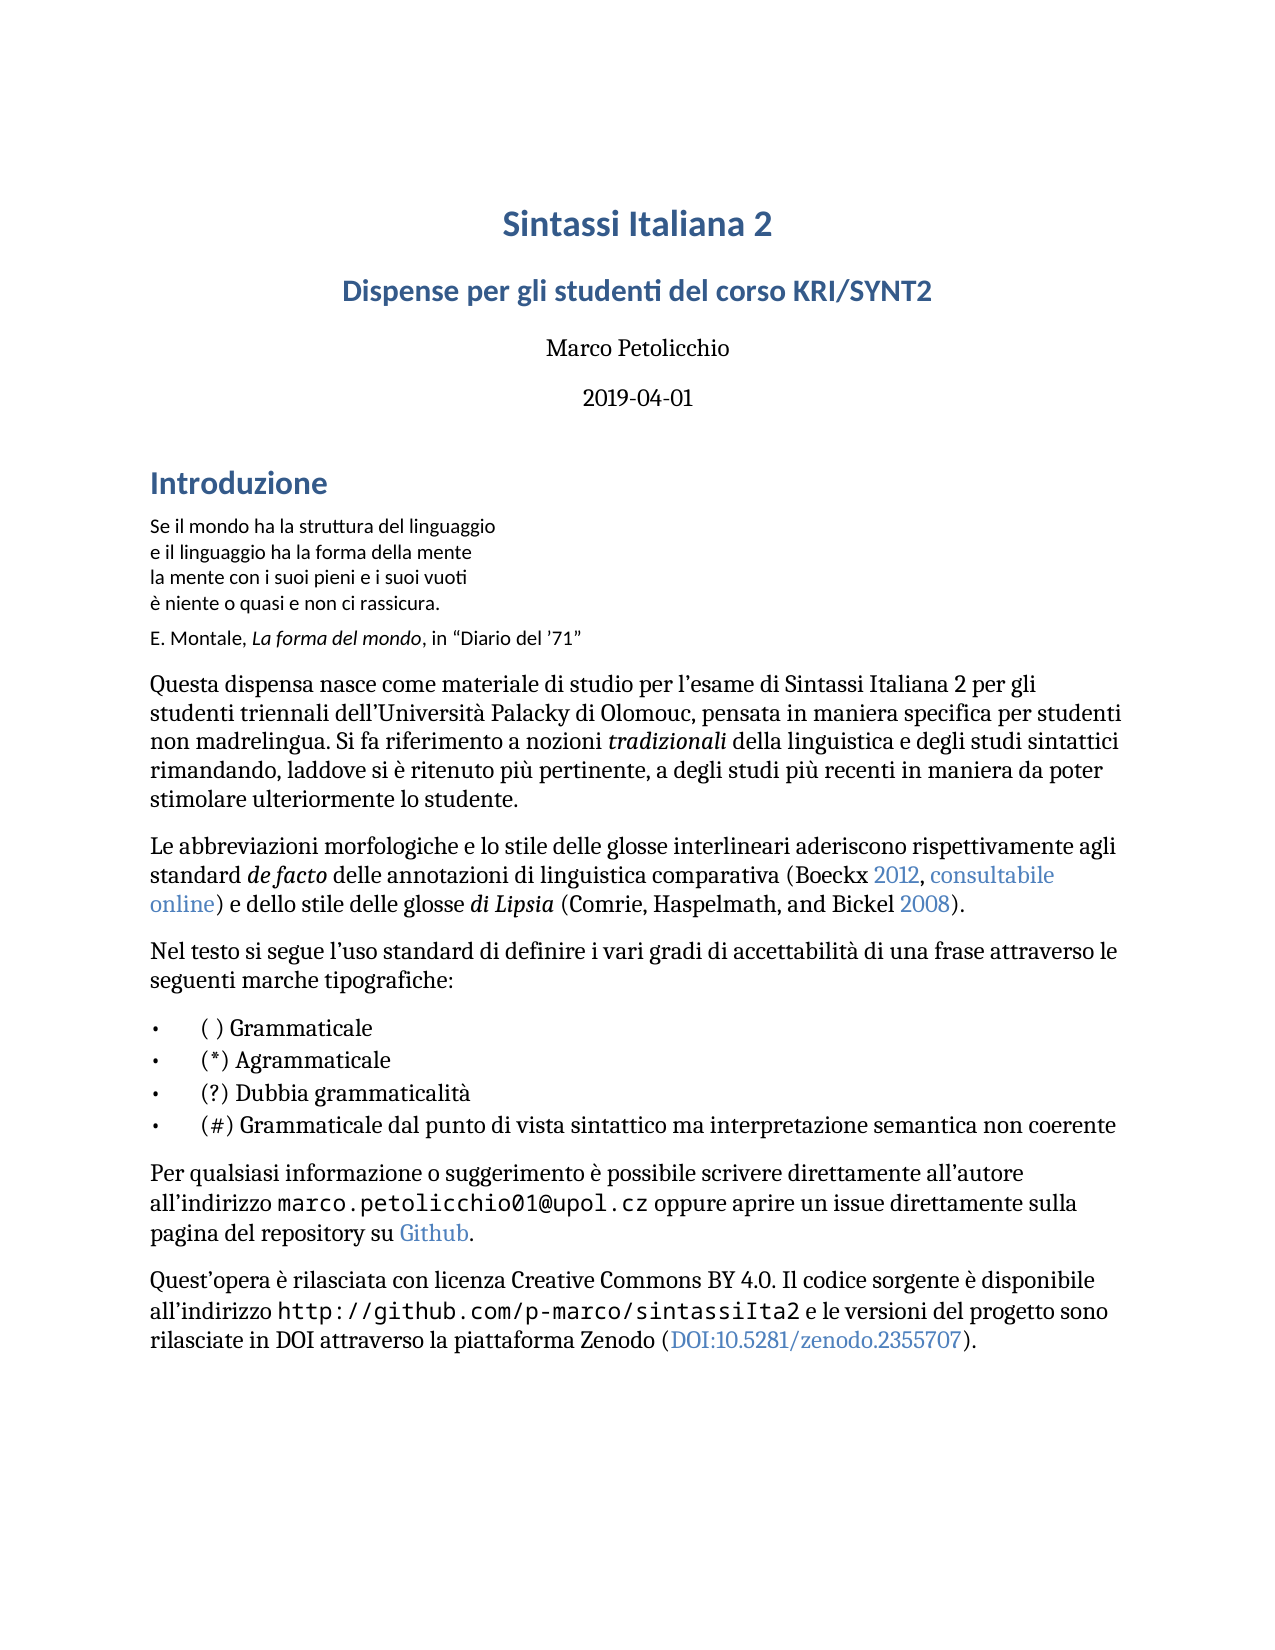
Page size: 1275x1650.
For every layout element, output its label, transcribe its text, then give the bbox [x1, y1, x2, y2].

text 2019-04-01 [150, 383, 1125, 412]
text Se il mondo ha la struttura del linguaggio e il linguaggio ha la forma della mente la mente con i suoi pieni e i suoi vuoti è niente o quasi e non ci rassicura. [150, 513, 1125, 615]
subtitle Dispense per gli studenti del corso KRI/SYNT2 [150, 271, 1125, 309]
list (#) Grammaticale dal punto di vista sintattico ma interpretazione semantica non coerente [150, 1111, 1125, 1140]
text Per qualsiasi informazione o suggerimento è possibile scrivere direttamente all’autore all’indirizzo marco.petolicchio01@upol.cz oppure aprire un issue direttamente sulla pagina del repository su Github. [150, 1158, 1125, 1247]
subtitle Introduzione [150, 462, 1125, 503]
list ( ) Grammaticale [150, 1013, 1125, 1042]
list (*) Agrammaticale [150, 1046, 1125, 1075]
list (?) Dubbia grammaticalità [150, 1078, 1125, 1107]
text E. Montale, La forma del mondo, in “Diario del ’71” [150, 626, 1125, 651]
text Marco Petolicchio [150, 334, 1125, 363]
text Questa dispensa nasce come materiale di studio per l’esame di Sintassi Italiana 2 per gli studenti triennali dell’Università Palacky di Olomouc, pensata in maniera specifica per studenti non madrelingua. Si fa riferimento a nozioni tradizionali della linguistica e degli studi sintattici rimandando, laddove si è ritenuto più pertinente, a degli studi più recenti in maniera da poter stimolare ulteriormente lo studente. [150, 670, 1125, 813]
title Sintassi Italiana 2 [150, 200, 1125, 246]
text Le abbreviazioni morfologiche e lo stile delle glosse interlineari aderiscono rispettivamente agli standard de facto delle annotazioni di linguistica comparativa (Boeckx 2012, consultabile online) e dello stile delle glosse di Lipsia (Comrie, Haspelmath, and Bickel 2008). [150, 832, 1125, 918]
text Nel testo si segue l’uso standard di definire i vari gradi di accettabilità di una frase attraverso le seguenti marche tipografiche: [150, 937, 1125, 995]
text Quest’opera è rilasciata con licenza Creative Commons BY 4.0. Il codice sorgente è disponibile all’indirizzo http://github.com/p-marco/sintassiIta2 e le versioni del progetto sono rilasciate in DOI attraverso la piattaforma Zenodo (DOI:10.5281/zenodo.2355707). [150, 1266, 1125, 1355]
